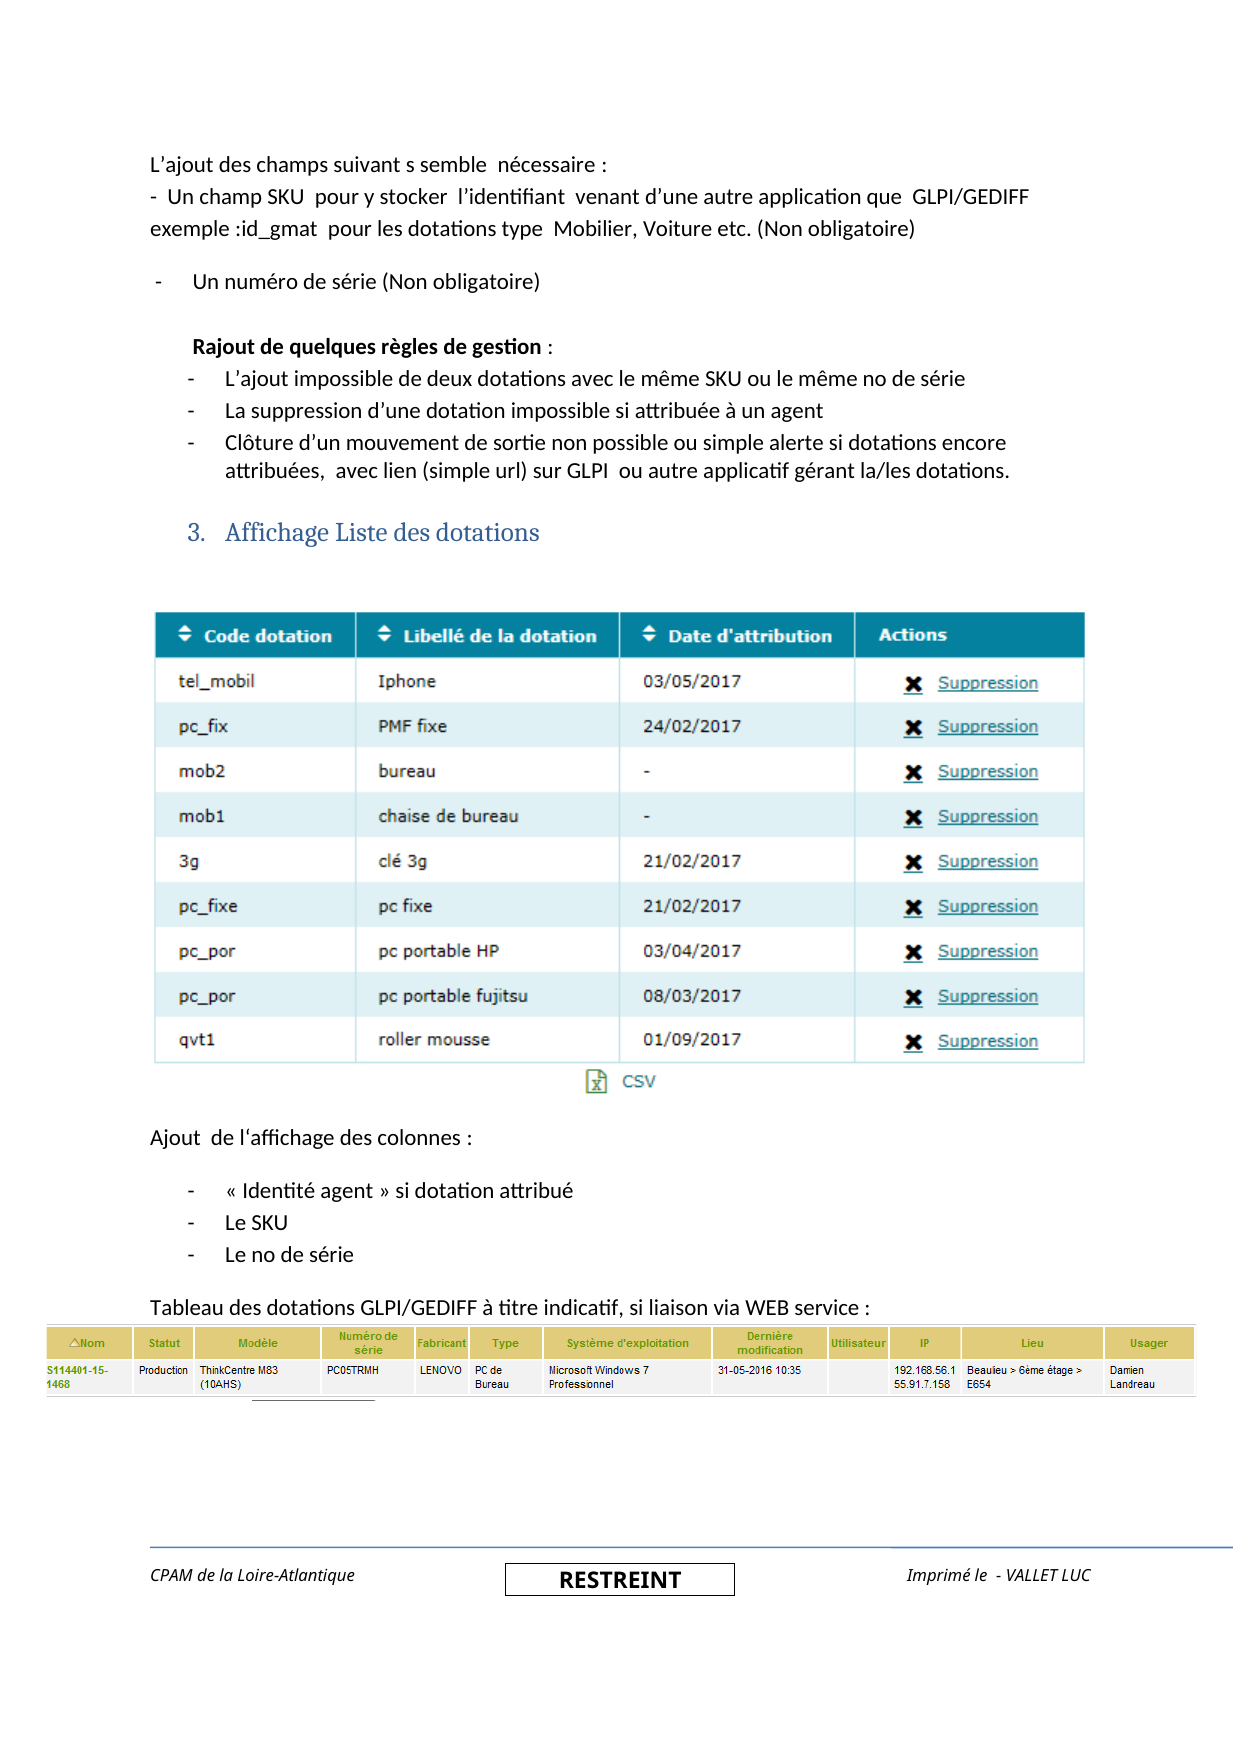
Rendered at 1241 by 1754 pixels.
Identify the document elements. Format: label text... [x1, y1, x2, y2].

list L’ajout impossible de deux dotations avec le même SKU ou le même no de série [187, 364, 1090, 392]
list Le no de série [187, 1240, 1090, 1268]
list Clôture d’un mouvement de sortie non possible ou simple alerte si dotations encore attribuées, avec lien (simple url) sur GLPI ou autre applicatif gérant la/les dotations. [187, 428, 1090, 512]
text L’ajout des champs suivant s semble nécessaire : - Un champ SKU pour y stocker l’identifiant venant d’une autre application que GLPI/GEDIFF exemple :id_gmat pour les dotations type Mobilier, Voiture etc. (Non obligatoire) [150, 150, 1090, 242]
picture [46, 1321, 1197, 1401]
list « Identité agent » si dotation attribué [187, 1176, 1090, 1204]
text Tableau des dotations GLPI/GEDIFF à titre indicatif, si liaison via WEB service : [150, 1293, 1090, 1321]
list Un numéro de série (Non obligatoire) Rajout de quelques règles de gestion : [155, 267, 1090, 360]
picture [150, 605, 1091, 1098]
subtitle Affichage Liste des dotations [187, 517, 1090, 548]
list La suppression d’une dotation impossible si attribuée à un agent [187, 396, 1090, 424]
text Ajout de l‘affichage des colonnes : [150, 1123, 1090, 1151]
list Le SKU [187, 1208, 1090, 1236]
